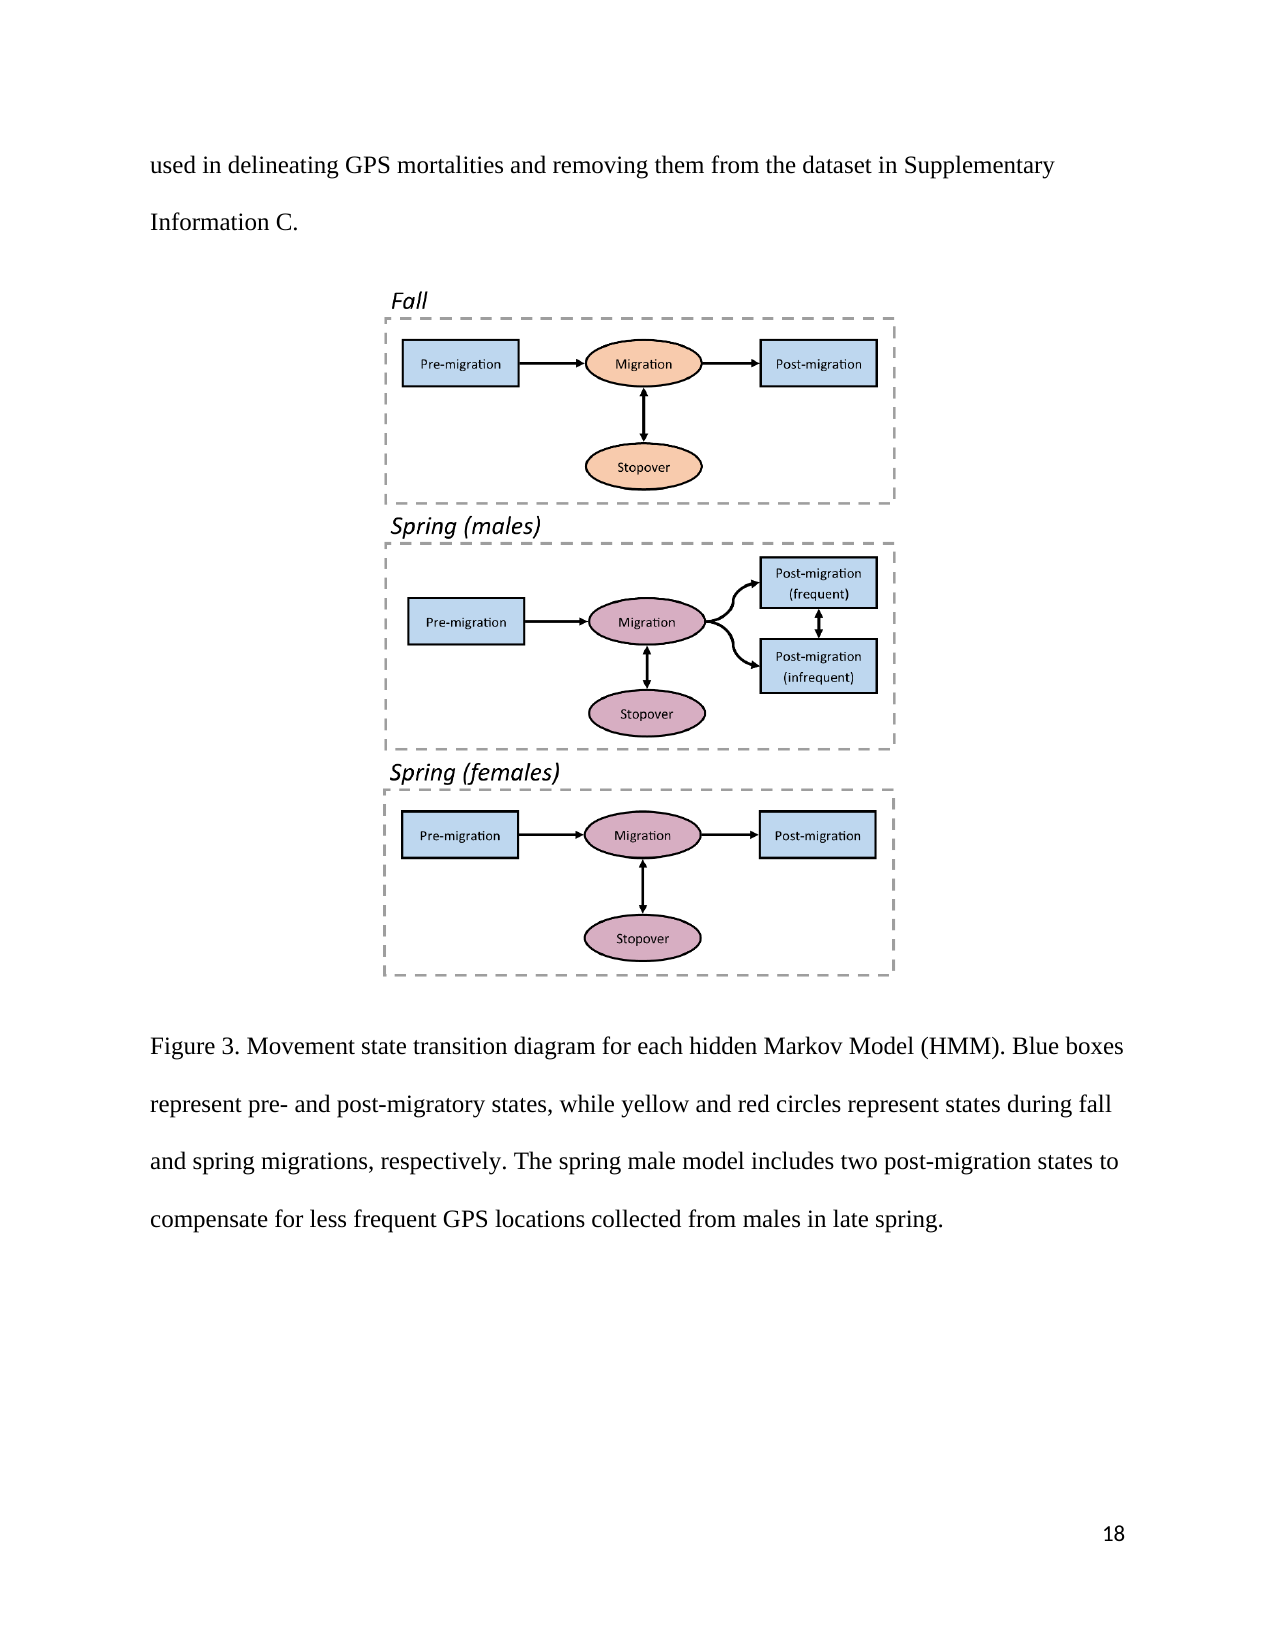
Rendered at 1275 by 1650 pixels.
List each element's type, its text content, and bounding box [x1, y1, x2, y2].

text Figure 3. Movement state transition diagram for each hidden Markov Model (HMM). Blue boxes represent pre- and post-migratory states, while yellow and red circles represent states during fall and spring migrations, respectively. The spring male model includes two post-migration states to compensate for less frequent GPS locations collected from males in late spring. [150, 1031, 1125, 1232]
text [150, 150, 1125, 236]
picture [369, 281, 906, 987]
